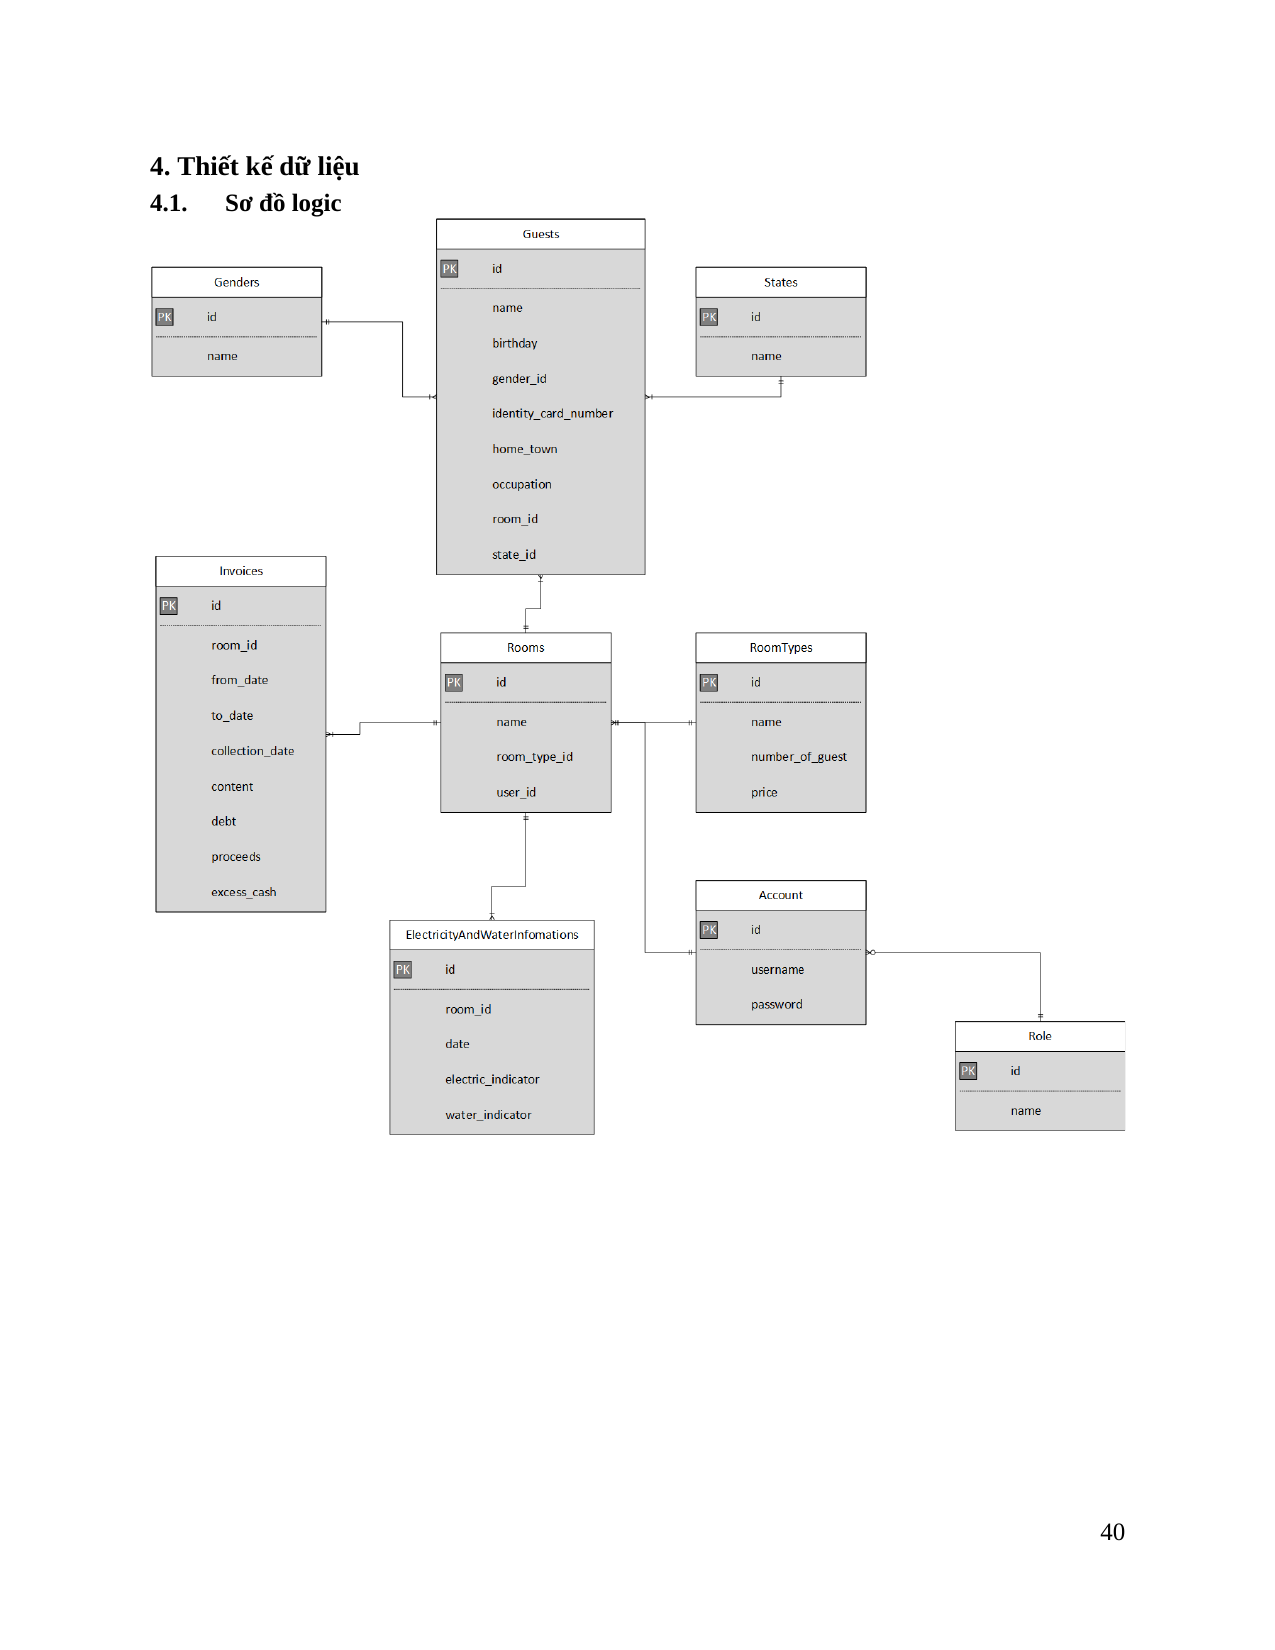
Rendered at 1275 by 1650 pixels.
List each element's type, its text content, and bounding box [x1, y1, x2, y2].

subtitle Sơ đồ logic [150, 188, 1125, 216]
subtitle Thiết kế dữ liệu [150, 150, 1125, 181]
picture [150, 218, 1125, 1135]
